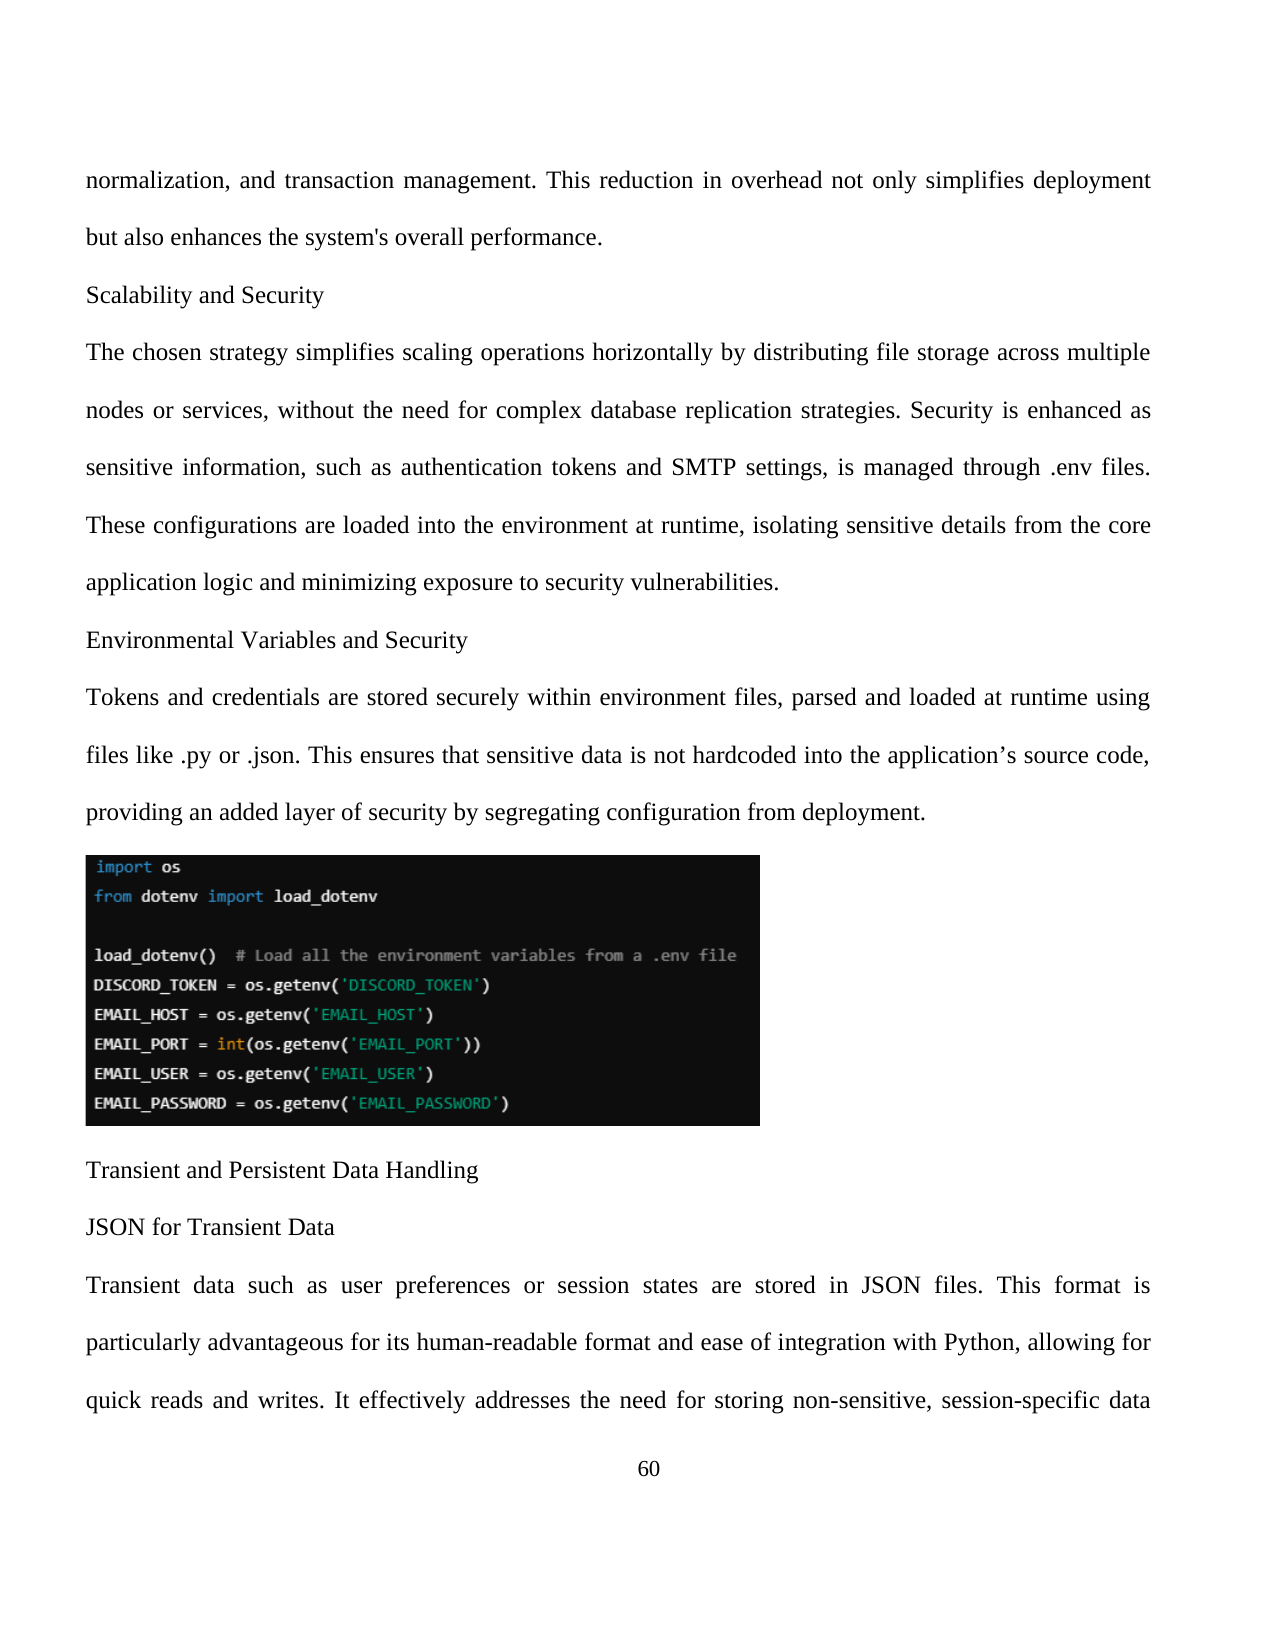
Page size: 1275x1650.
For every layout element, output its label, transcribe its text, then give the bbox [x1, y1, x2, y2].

text JSON for Transient Data [86, 1212, 1152, 1241]
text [86, 1270, 1152, 1413]
text Transient and Persistent Data Handling [86, 1155, 1152, 1183]
text The chosen strategy simplifies scaling operations horizontally by distributing file storage across multiple nodes or services, without the need for complex database replication strategies. Security is enhanced as sensitive information, such as authentication tokens and SMTP settings, is managed through .env files. These configurations are loaded into the environment at runtime, isolating sensitive details from the core application logic and minimizing exposure to security vulnerabilities. [86, 337, 1152, 596]
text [86, 165, 1152, 251]
text Scalability and Security [86, 280, 1152, 309]
text Tokens and credentials are stored securely within environment files, parsed and loaded at runtime using files like .py or .json. This ensures that sensitive data is not hardcoded into the application’s source code, providing an added layer of security by segregating configuration from deployment. [86, 682, 1152, 826]
text Environmental Variables and Security [86, 625, 1152, 654]
picture [85, 855, 760, 1126]
